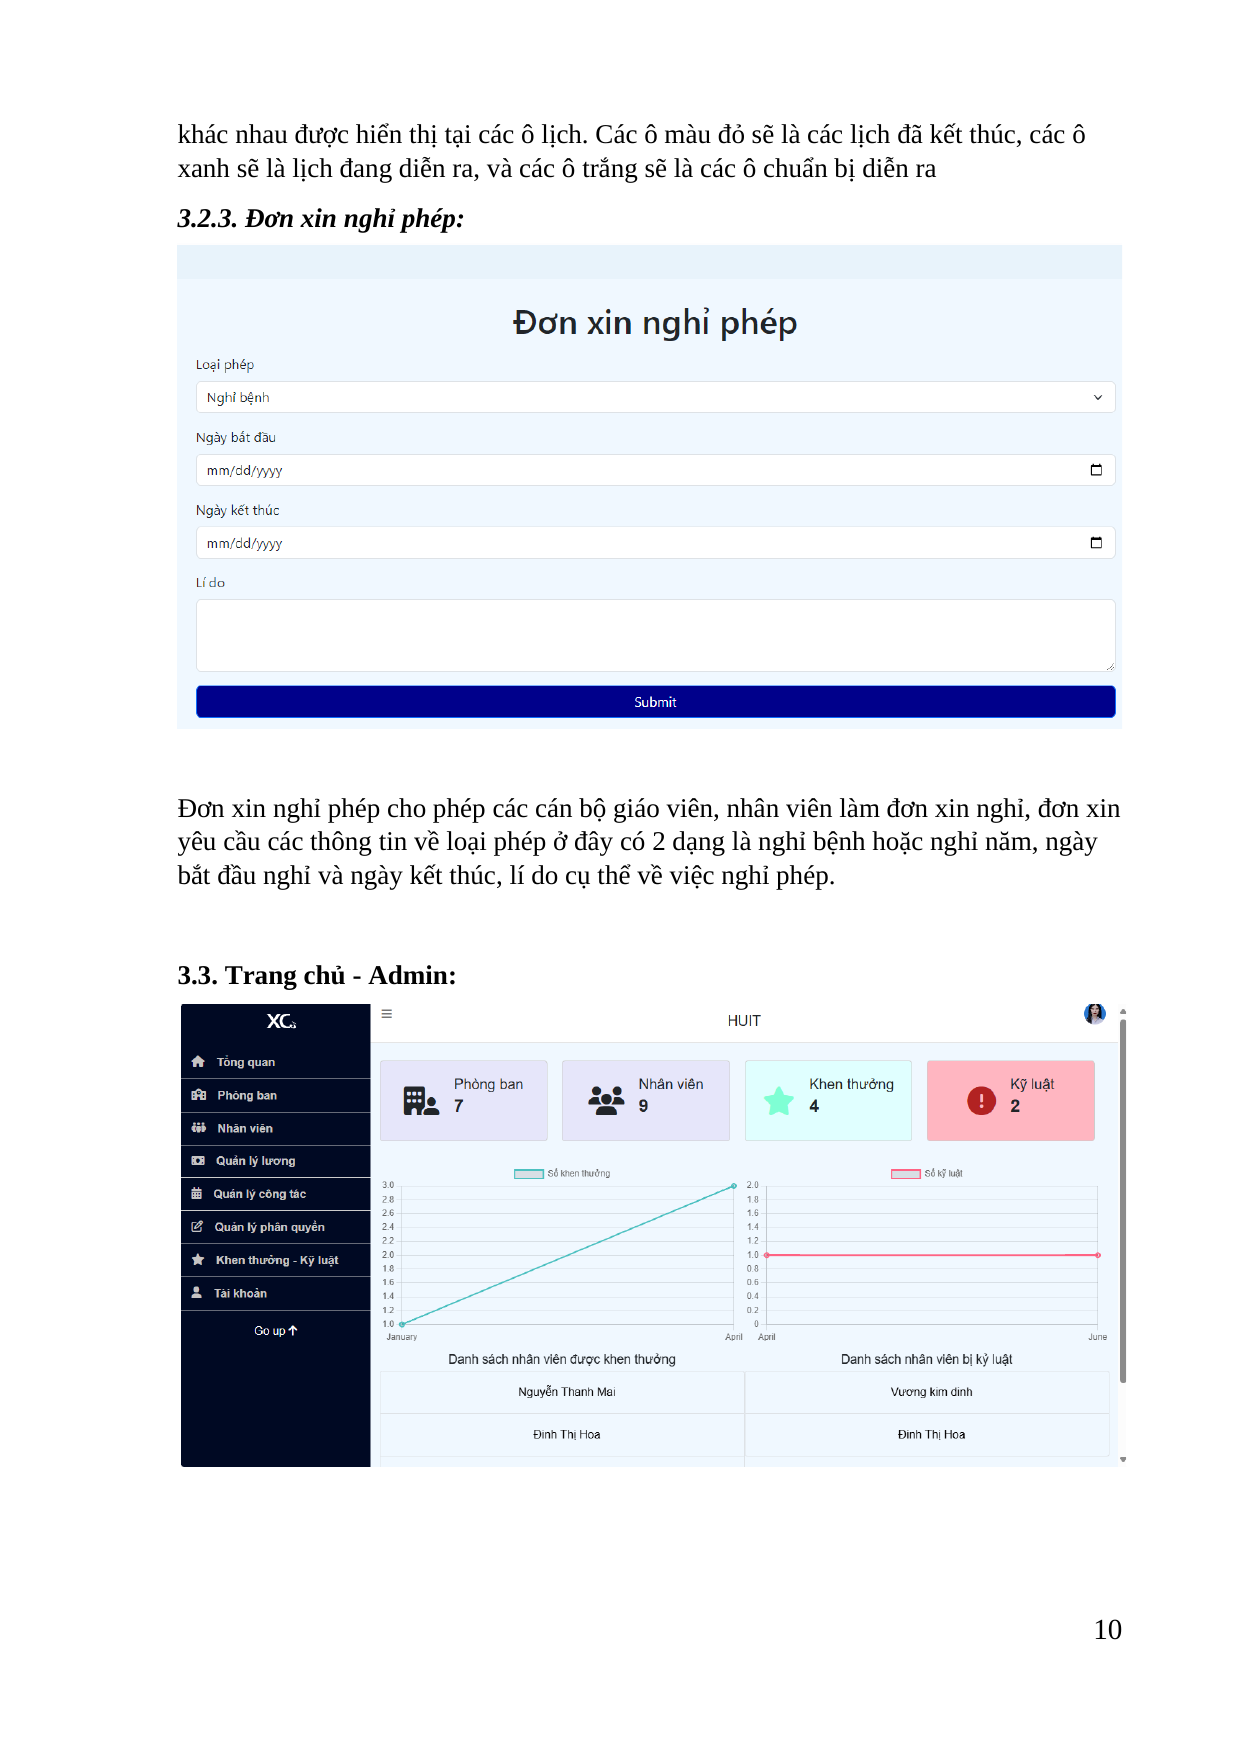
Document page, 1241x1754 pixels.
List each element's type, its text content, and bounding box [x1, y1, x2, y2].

subtitle 3.3. Trang chủ - Admin: [177, 959, 1122, 991]
text Đơn xin nghỉ phép cho phép các cán bộ giáo viên, nhân viên làm đơn xin nghỉ, đơn xin yêu cầu các thông tin về loại phép ở đây có 2 dạng là nghỉ bệnh hoặc nghỉ năm, ngày bắt đầu nghỉ và ngày kết thúc, lí do cụ thể về việc nghỉ phép. [177, 792, 1122, 890]
picture [181, 1004, 1127, 1467]
picture [177, 243, 1123, 729]
subtitle 3.2.3. Đơn xin nghỉ phép: [177, 202, 1122, 233]
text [177, 118, 1122, 183]
